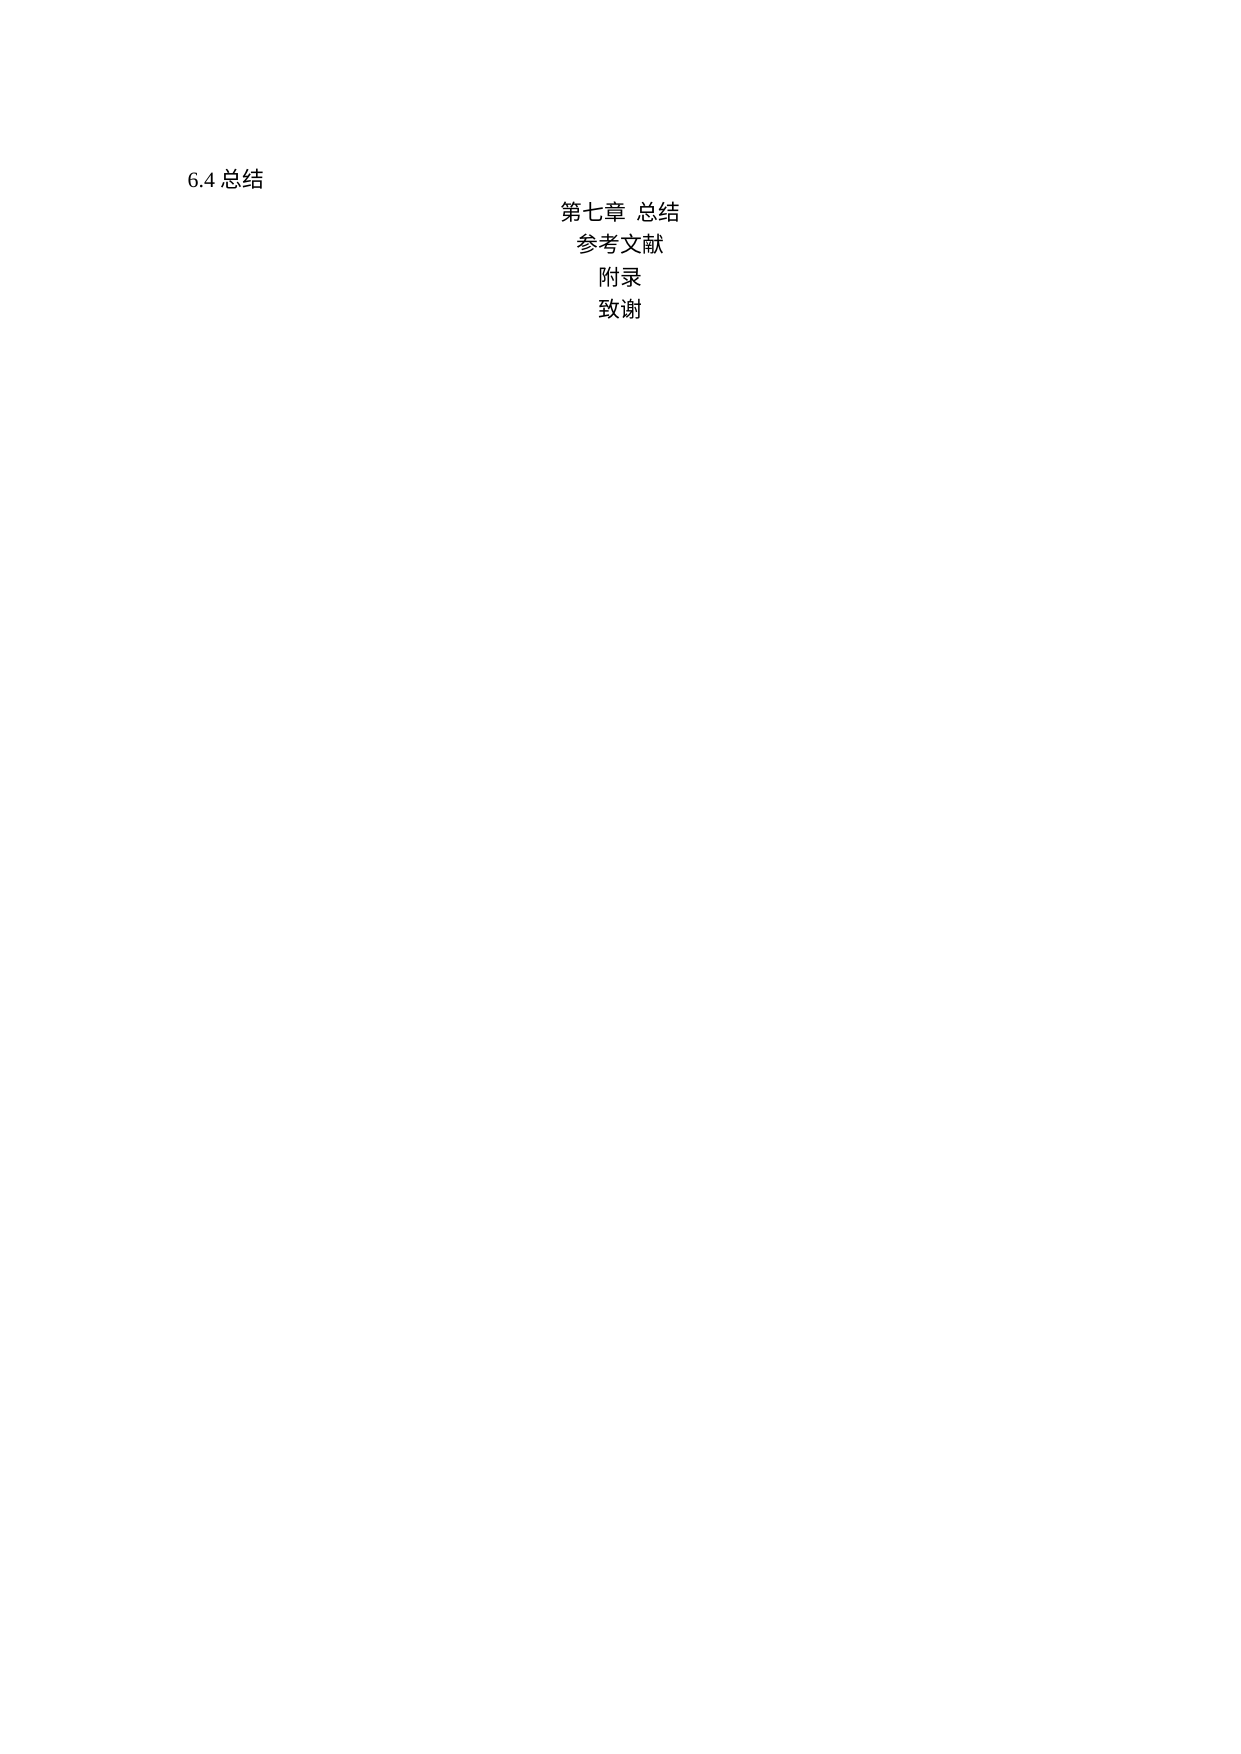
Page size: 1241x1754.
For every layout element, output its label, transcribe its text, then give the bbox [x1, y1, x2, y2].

text 第七章 总结 [187, 194, 1053, 227]
text 附录 [187, 259, 1053, 292]
text 参考文献 [187, 227, 1053, 259]
text 6.4 总结 [187, 162, 1053, 194]
text 致谢 [187, 292, 1053, 324]
